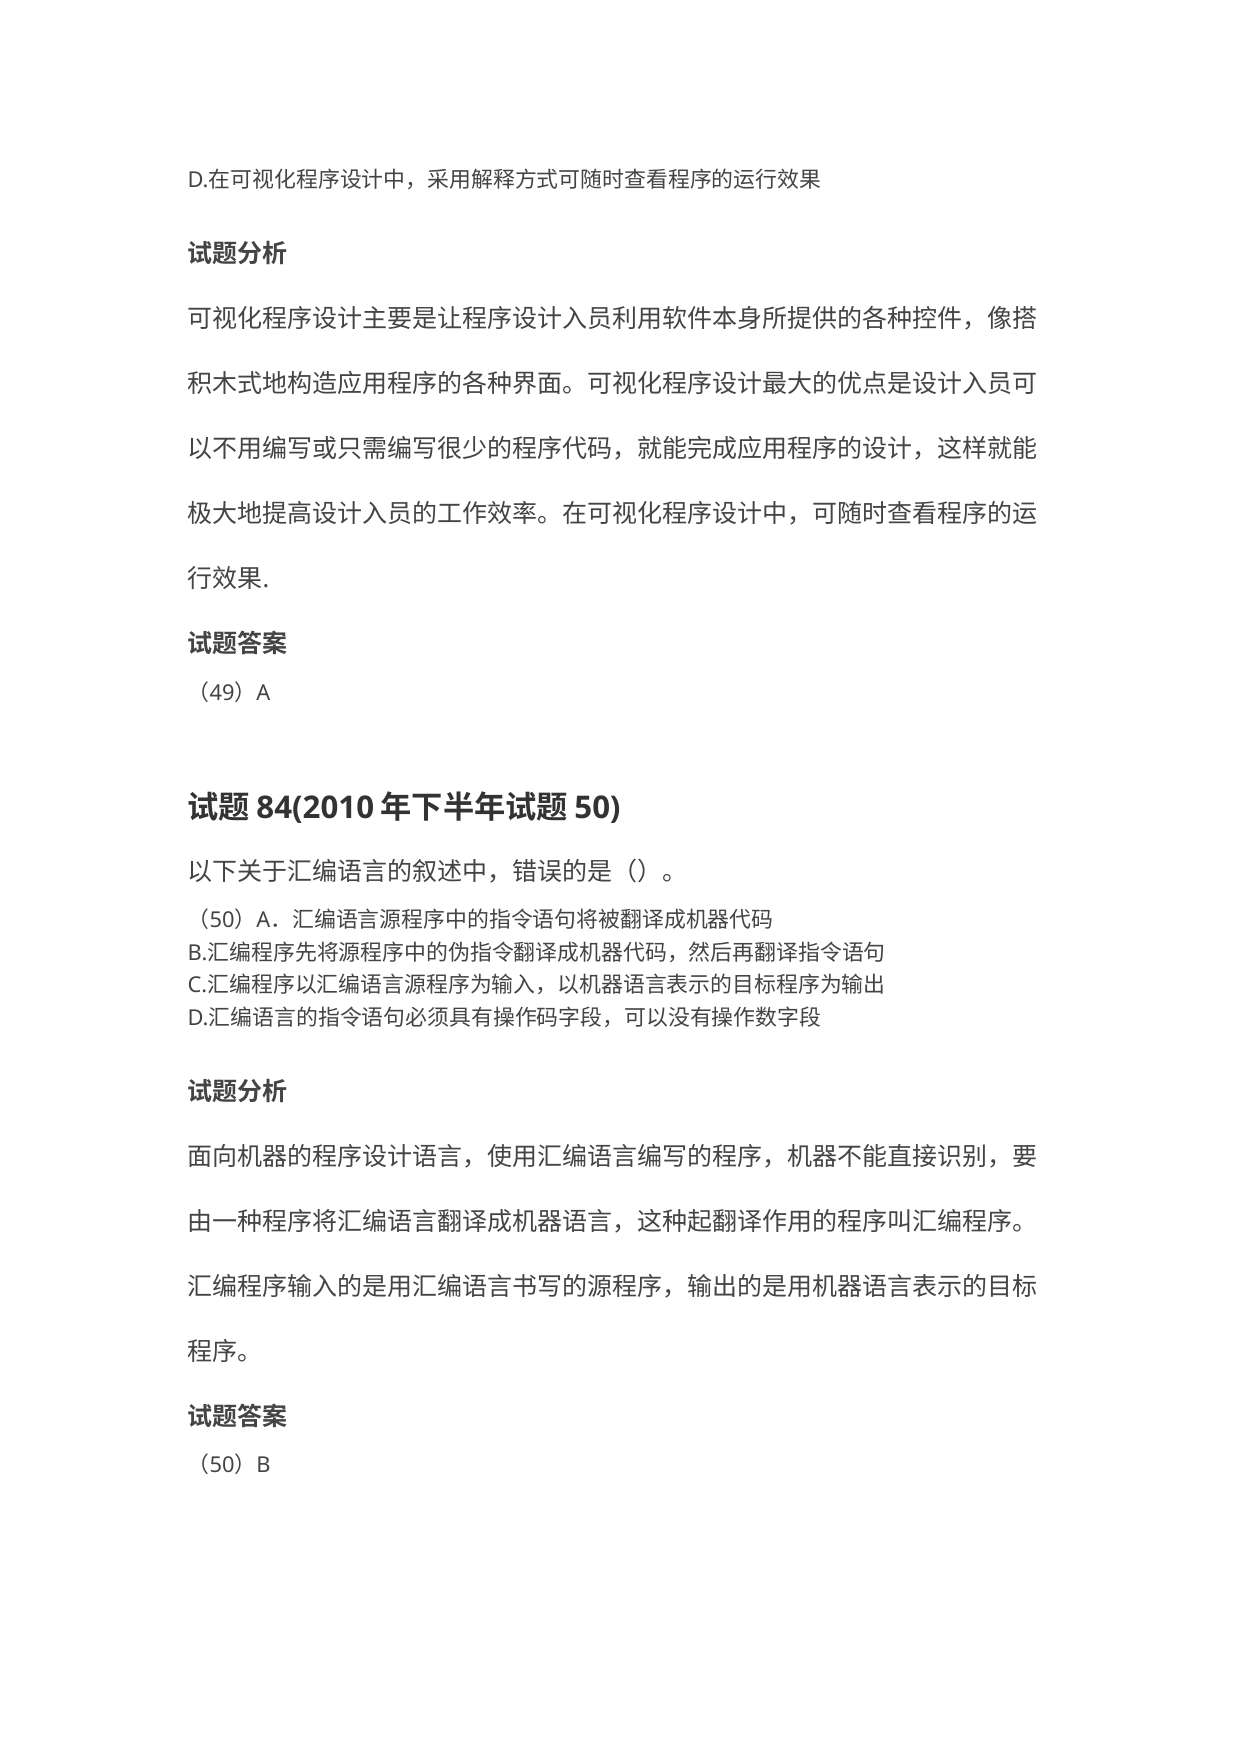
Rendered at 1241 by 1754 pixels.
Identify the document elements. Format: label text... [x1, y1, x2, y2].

text 以下关于汇编语言的叙述中，错误的是（）。 [187, 837, 1053, 902]
text 可视化程序设计主要是让程序设计入员利用软件本身所提供的各种控件，像搭积木式地构造应用程序的各种界面。可视化程序设计最大的优点是设计入员可以不用编写或只需编写很少的程序代码，就能完成应用程序的设计，这样就能极大地提高设计入员的工作效率。在可视化程序设计中，可随时查看程序的运行效果. [187, 284, 1053, 609]
text 试题答案 [187, 609, 1053, 674]
text （50）A．汇编语言源程序中的指令语句将被翻译成机器代码 B.汇编程序先将源程序中的伪指令翻译成机器代码，然后再翻译指令语句 C.汇编程序以汇编语言源程序为输入，以机器语言表示的目标程序为输出 D.汇编语言的指令语句必须具有操作码字段，可以没有操作数字段 [187, 902, 1053, 1032]
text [187, 162, 1053, 194]
text （49）A [187, 674, 1053, 707]
subtitle 试题84(2010年下半年试题50) [187, 772, 1053, 837]
text （50）B [187, 1447, 1053, 1479]
text 试题答案 [187, 1382, 1053, 1447]
text 试题分析 [187, 1057, 1053, 1122]
text 面向机器的程序设计语言，使用汇编语言编写的程序，机器不能直接识别，要由一种程序将汇编语言翻译成机器语言，这种起翻译作用的程序叫汇编程序。汇编程序输入的是用汇编语言书写的源程序，输出的是用机器语言表示的目标程序。 [187, 1122, 1053, 1382]
text 试题分析 [187, 219, 1053, 284]
